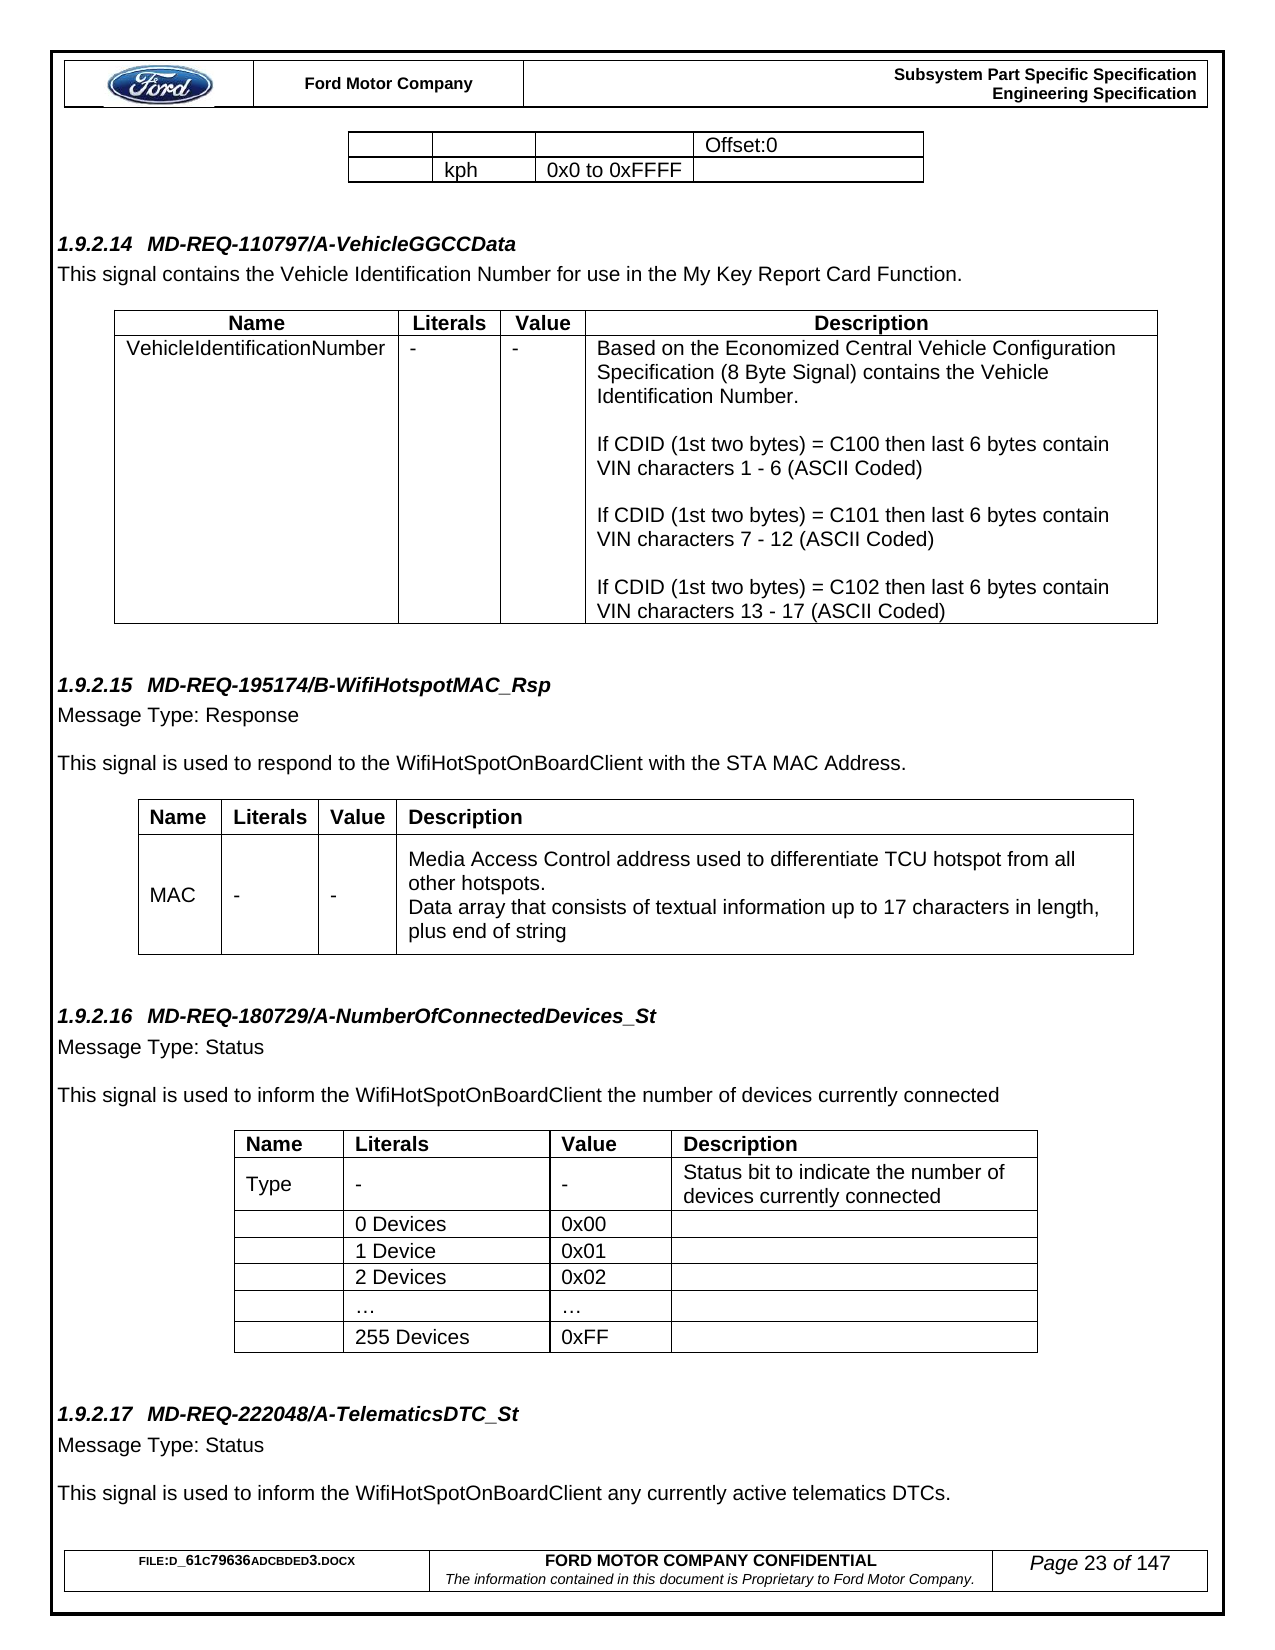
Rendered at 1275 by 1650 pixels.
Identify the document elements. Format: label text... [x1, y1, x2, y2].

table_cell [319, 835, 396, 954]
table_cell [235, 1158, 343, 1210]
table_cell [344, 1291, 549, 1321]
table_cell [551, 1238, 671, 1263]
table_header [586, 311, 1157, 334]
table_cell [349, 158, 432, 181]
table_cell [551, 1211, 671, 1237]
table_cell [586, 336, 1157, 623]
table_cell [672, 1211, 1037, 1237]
text This signal is used to respond to the WifiHotSpotOnBoardClient with the STA MAC Address. [57, 751, 1215, 775]
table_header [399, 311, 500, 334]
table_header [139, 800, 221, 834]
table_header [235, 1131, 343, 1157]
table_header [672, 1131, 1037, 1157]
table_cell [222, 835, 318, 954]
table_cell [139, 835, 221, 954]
subtitle MD-REQ-110797/A-VehicleGGCCData [57, 231, 1215, 255]
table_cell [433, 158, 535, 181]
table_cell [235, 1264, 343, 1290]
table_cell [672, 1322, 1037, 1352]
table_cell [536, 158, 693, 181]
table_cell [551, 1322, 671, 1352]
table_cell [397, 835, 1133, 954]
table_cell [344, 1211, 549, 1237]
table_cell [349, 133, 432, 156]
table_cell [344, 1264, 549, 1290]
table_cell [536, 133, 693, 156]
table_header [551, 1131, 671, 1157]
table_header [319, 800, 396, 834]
text Message Type: Response [57, 703, 1215, 727]
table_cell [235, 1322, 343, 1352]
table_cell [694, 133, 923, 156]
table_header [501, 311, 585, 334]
text This signal contains the Vehicle Identification Number for use in the My Key Report Card Function. [57, 262, 1215, 286]
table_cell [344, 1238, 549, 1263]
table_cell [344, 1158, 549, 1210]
text Message Type: Status [57, 1034, 1215, 1058]
text This signal is used to inform the WifiHotSpotOnBoardClient any currently active telematics DTCs. [57, 1480, 1215, 1504]
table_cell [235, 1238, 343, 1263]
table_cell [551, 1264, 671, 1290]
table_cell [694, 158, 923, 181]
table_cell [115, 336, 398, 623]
text Message Type: Status [57, 1432, 1215, 1456]
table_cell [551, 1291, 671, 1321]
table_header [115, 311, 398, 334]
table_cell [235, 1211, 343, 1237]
text This signal is used to inform the WifiHotSpotOnBoardClient the number of devices currently connected [57, 1082, 1215, 1106]
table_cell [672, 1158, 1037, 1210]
subtitle MD-REQ-195174/B-WifiHotspotMAC_Rsp [57, 673, 1215, 697]
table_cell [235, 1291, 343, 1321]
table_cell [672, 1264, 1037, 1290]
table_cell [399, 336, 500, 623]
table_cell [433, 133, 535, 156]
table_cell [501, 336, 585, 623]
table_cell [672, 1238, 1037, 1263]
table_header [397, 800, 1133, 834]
picture [103, 61, 215, 107]
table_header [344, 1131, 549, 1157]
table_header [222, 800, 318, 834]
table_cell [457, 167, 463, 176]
subtitle MD-REQ-222048/A-TelematicsDTC_St [57, 1402, 1215, 1426]
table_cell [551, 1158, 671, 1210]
subtitle MD-REQ-180729/A-NumberOfConnectedDevices_St [57, 1004, 1215, 1028]
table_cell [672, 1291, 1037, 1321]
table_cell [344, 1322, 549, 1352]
